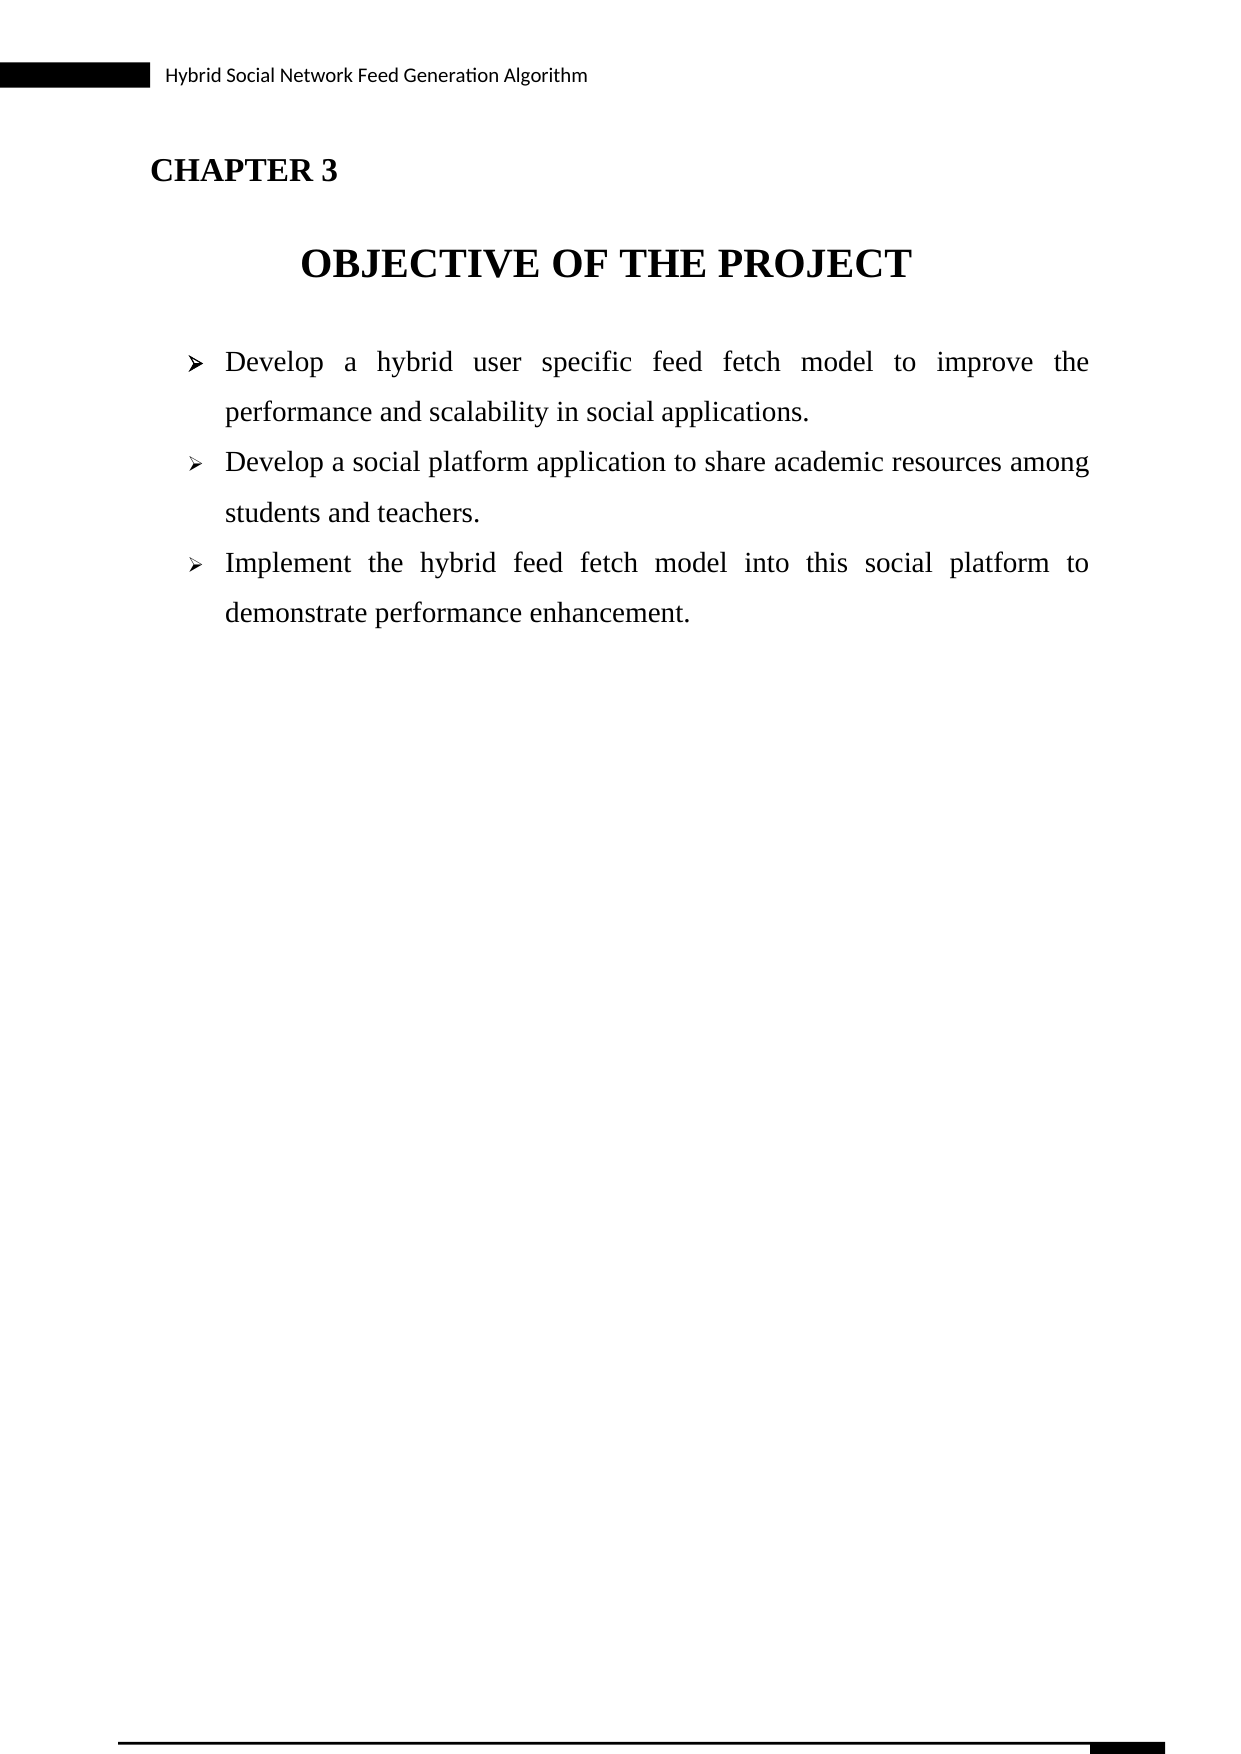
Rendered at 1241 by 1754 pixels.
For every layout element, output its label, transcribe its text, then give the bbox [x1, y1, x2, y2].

subtitle CHAPTER 3 [150, 150, 1090, 188]
list Develop a hybrid user specific feed fetch model to improve the performance and scalability in social applications. [187, 344, 1090, 428]
list Develop a social platform application to share academic resources among students and teachers. [187, 444, 1090, 528]
subtitle OBJECTIVE OF THE PROJECT [300, 239, 1090, 287]
list Implement the hybrid feed fetch model into this social platform to demonstrate performance enhancement. [187, 545, 1090, 629]
